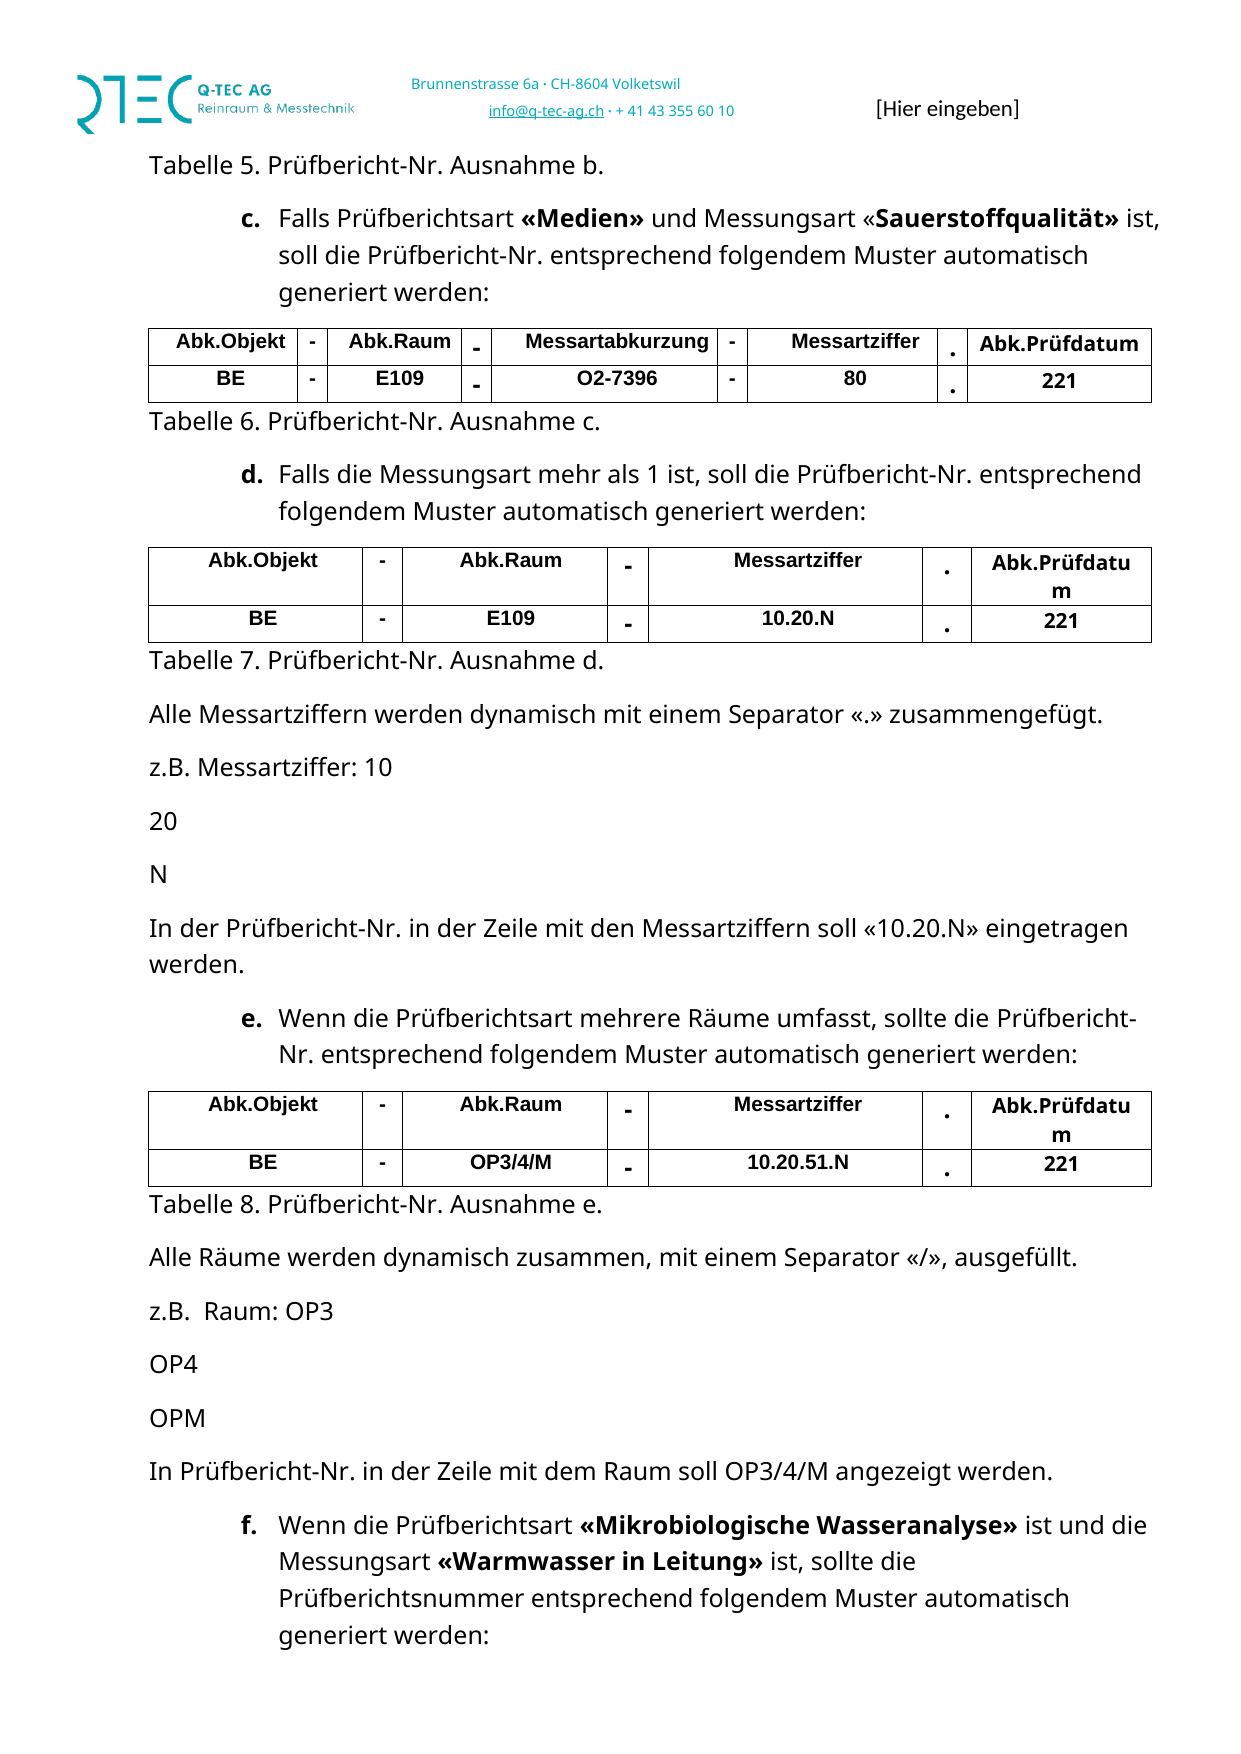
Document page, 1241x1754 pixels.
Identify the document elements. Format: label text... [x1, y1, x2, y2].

list Wenn die Prüfberichtsart «Mikrobiologische Wasseranalyse» ist und die Messungsart «Warmwasser in Leitung» ist, sollte die Prüfberichtsnummer entsprechend folgendem Muster automatisch generiert werden: [241, 1507, 1165, 1652]
table_header - [608, 1092, 648, 1148]
table_header Abk.Objekt [149, 329, 297, 365]
table_cell OP3/4/M [403, 1150, 607, 1186]
text z.B. Raum: OP3 [149, 1293, 1165, 1328]
table_header Abk.Prüfdatum [972, 548, 1151, 605]
table_cell E109 [403, 606, 607, 642]
table_cell - [363, 1150, 402, 1186]
table_cell 80 [748, 366, 937, 402]
table_header - [462, 329, 491, 365]
table_header . [938, 329, 967, 365]
text 20 [149, 803, 1165, 837]
table_cell O2-7396 [492, 366, 717, 402]
table_header Abk.Raum [403, 1092, 607, 1148]
text Alle Räume werden dynamisch zusammen, mit einem Separator «/», ausgefüllt. [149, 1240, 1165, 1274]
text In Prüfbericht-Nr. in der Zeile mit dem Raum soll OP3/4/M angezeigt werden. [149, 1454, 1165, 1488]
table_cell - [718, 366, 747, 402]
table_header Abk.Objekt [149, 1092, 362, 1148]
table_cell . [923, 1150, 971, 1186]
picture [75, 73, 355, 135]
table_header - [608, 548, 648, 605]
table_header Messartziffer [649, 548, 922, 605]
table_cell E109 [328, 366, 461, 402]
text Tabelle 7. Prüfbericht-Nr. Ausnahme d. [149, 643, 1165, 677]
table_header . [923, 548, 971, 605]
table_cell 10.20.N [649, 606, 922, 642]
table_cell - [298, 366, 327, 402]
table_cell - [608, 1150, 648, 1186]
table_cell 221 [972, 606, 1151, 642]
table_header Abk.Prüfdatum [968, 329, 1151, 365]
table_cell 10.20.51.N [649, 1150, 922, 1186]
text Tabelle 6. Prüfbericht-Nr. Ausnahme c. [149, 403, 1165, 437]
text N [149, 857, 1165, 891]
table_header - [363, 1092, 402, 1148]
table_cell . [938, 366, 967, 402]
list Wenn die Prüfberichtsart mehrere Räume umfasst, sollte die Prüfbericht-Nr. entsprechend folgendem Muster automatisch generiert werden: [241, 1000, 1165, 1071]
list Falls die Messungsart mehr als 1 ist, soll die Prüfbericht-Nr. entsprechend folgendem Muster automatisch generiert werden: [241, 457, 1165, 528]
table_header Abk.Raum [328, 329, 461, 365]
table_header Abk.Objekt [149, 548, 362, 605]
table_cell . [923, 606, 971, 642]
table_cell BE [149, 366, 297, 402]
table_header Messartziffer [649, 1092, 922, 1148]
table_header . [923, 1092, 971, 1148]
table_cell BE [149, 1150, 362, 1186]
table_header - [363, 548, 402, 605]
text OPM [149, 1400, 1165, 1434]
text Tabelle 8. Prüfbericht-Nr. Ausnahme e. [149, 1187, 1165, 1221]
text In der Prüfbericht-Nr. in der Zeile mit den Messartziffern soll «10.20.N» eingetragen werden. [149, 910, 1165, 981]
table_cell - [608, 606, 648, 642]
table_cell - [462, 366, 491, 402]
list Falls Prüfberichtsart «Medien» und Messungsart «Sauerstoffqualität» ist, soll die Prüfbericht-Nr. entsprechend folgendem Muster automatisch generiert werden: [241, 201, 1165, 309]
text Alle Messartziffern werden dynamisch mit einem Separator «.» zusammengefügt. [149, 696, 1165, 731]
table_header Abk.Prüfdatum [972, 1092, 1151, 1148]
text OP4 [149, 1347, 1165, 1381]
table_cell 221 [968, 366, 1151, 402]
table_header Messartziffer [748, 329, 937, 365]
table_header - [298, 329, 327, 365]
table_header Abk.Raum [403, 548, 607, 605]
table_cell BE [149, 606, 362, 642]
table_cell - [363, 606, 402, 642]
text z.B. Messartziffer: 10 [149, 750, 1165, 784]
text Tabelle 5. Prüfbericht-Nr. Ausnahme b. [149, 148, 1165, 182]
table_header - [718, 329, 747, 365]
table_header Messartabkurzung [492, 329, 717, 365]
table_cell 221 [972, 1150, 1151, 1186]
